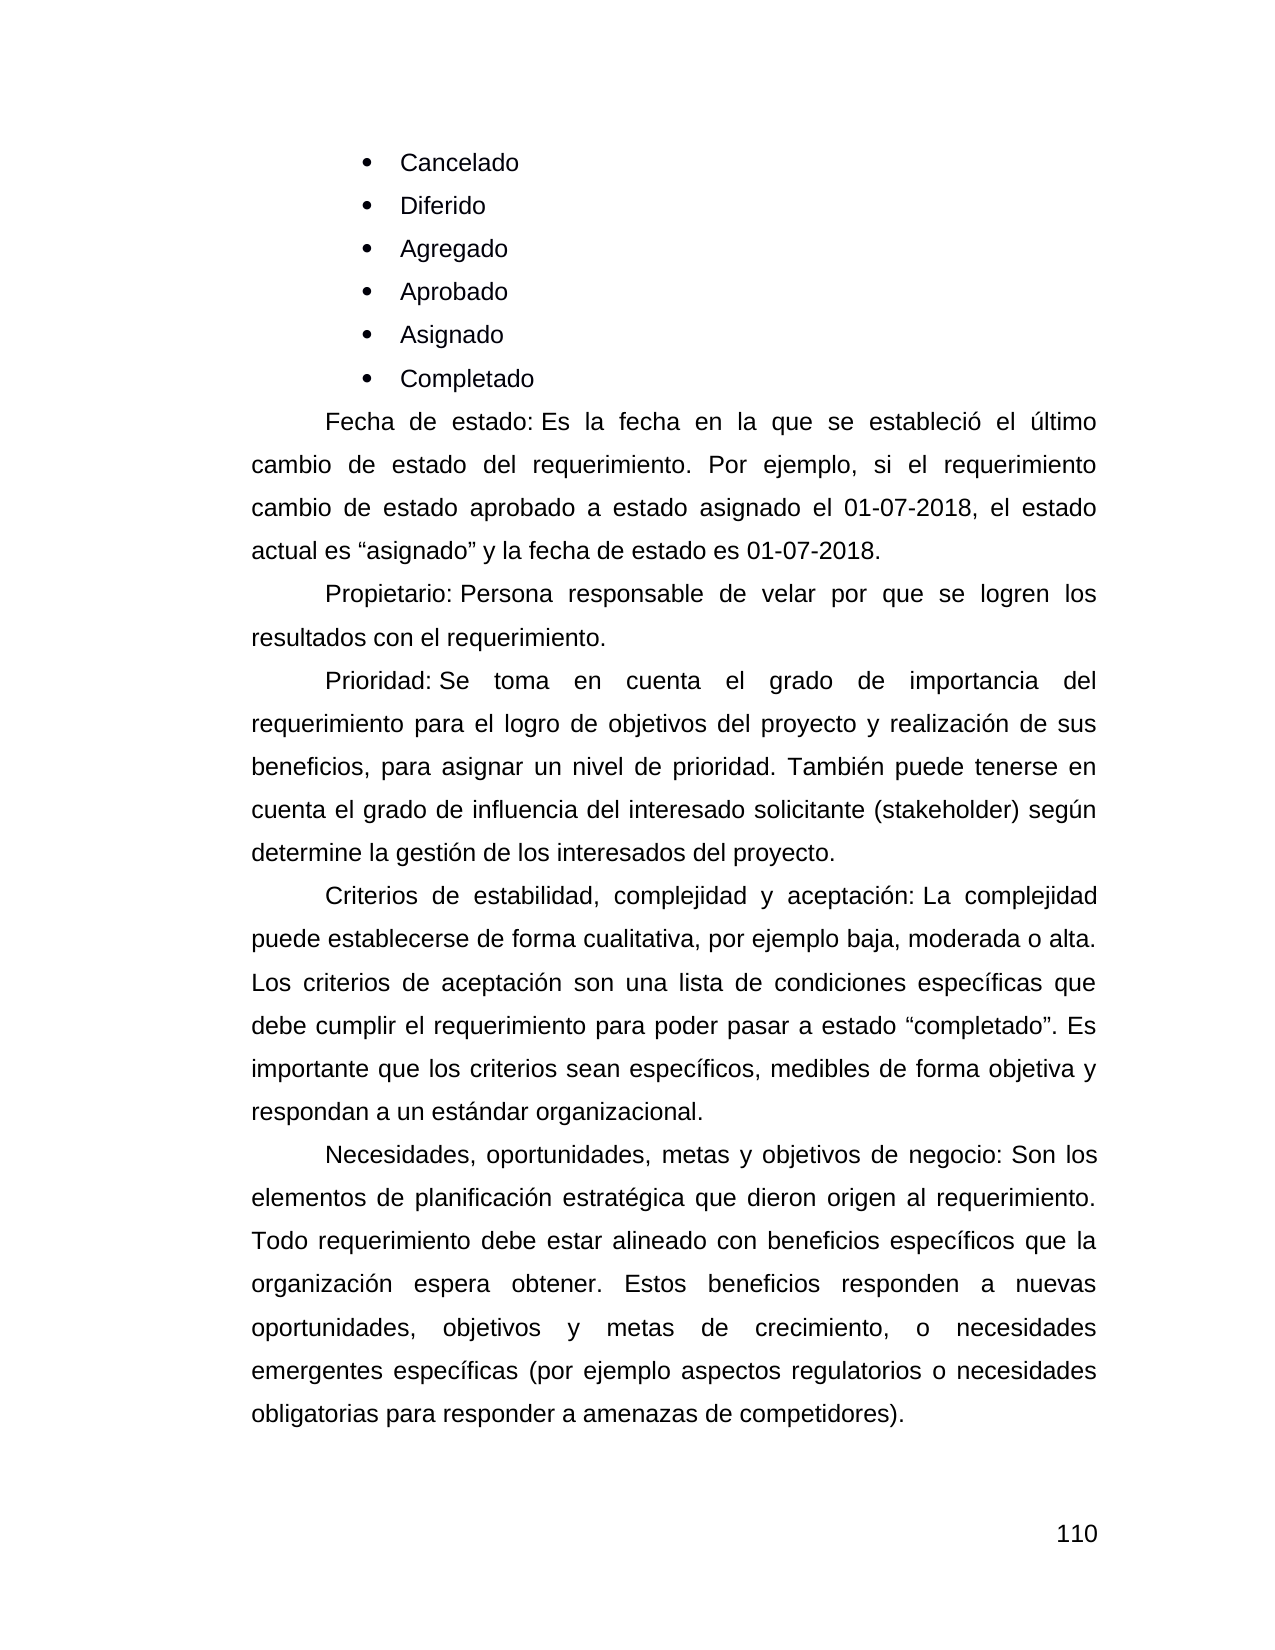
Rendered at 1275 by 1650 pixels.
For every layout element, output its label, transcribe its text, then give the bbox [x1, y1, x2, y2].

list Cancelado [363, 148, 1098, 176]
list Agregado [363, 234, 1098, 263]
text Criterios de estabilidad, complejidad y aceptación: La complejidad puede establecerse de forma cualitativa, por ejemplo baja, moderada o alta. Los criterios de aceptación son una lista de condiciones específicas que debe cumplir el requerimiento para poder pasar a estado “completado”. Es importante que los criterios sean específicos, medibles de forma objetiva y respondan a un estándar organizacional. [251, 881, 1098, 1126]
text Propietario: Persona responsable de velar por que se logren los resultados con el requerimiento. [251, 579, 1098, 651]
list Aprobado [363, 277, 1098, 306]
text Fecha de estado: Es la fecha en la que se estableció el último cambio de estado del requerimiento. Por ejemplo, si el requerimiento cambio de estado aprobado a estado asignado el 01-07-2018, el estado actual es “asignado” y la fecha de estado es 01-07-2018. [251, 407, 1098, 565]
list Asignado [363, 321, 1098, 349]
text Prioridad: Se toma en cuenta el grado de importancia del requerimiento para el logro de objetivos del proyecto y realización de sus beneficios, para asignar un nivel de prioridad. También puede tenerse en cuenta el grado de influencia del interesado solicitante (stakeholder) según determine la gestión de los interesados del proyecto. [251, 666, 1098, 867]
list Diferido [363, 191, 1098, 220]
list Completado [363, 364, 1098, 393]
text Necesidades, oportunidades, metas y objetivos de negocio: Son los elementos de planificación estratégica que dieron origen al requerimiento. Todo requerimiento debe estar alineado con beneficios específicos que la organización espera obtener. Estos beneficios responden a nuevas oportunidades, objetivos y metas de crecimiento, o necesidades emergentes específicas (por ejemplo aspectos regulatorios o necesidades obligatorias para responder a amenazas de competidores). [251, 1140, 1098, 1428]
